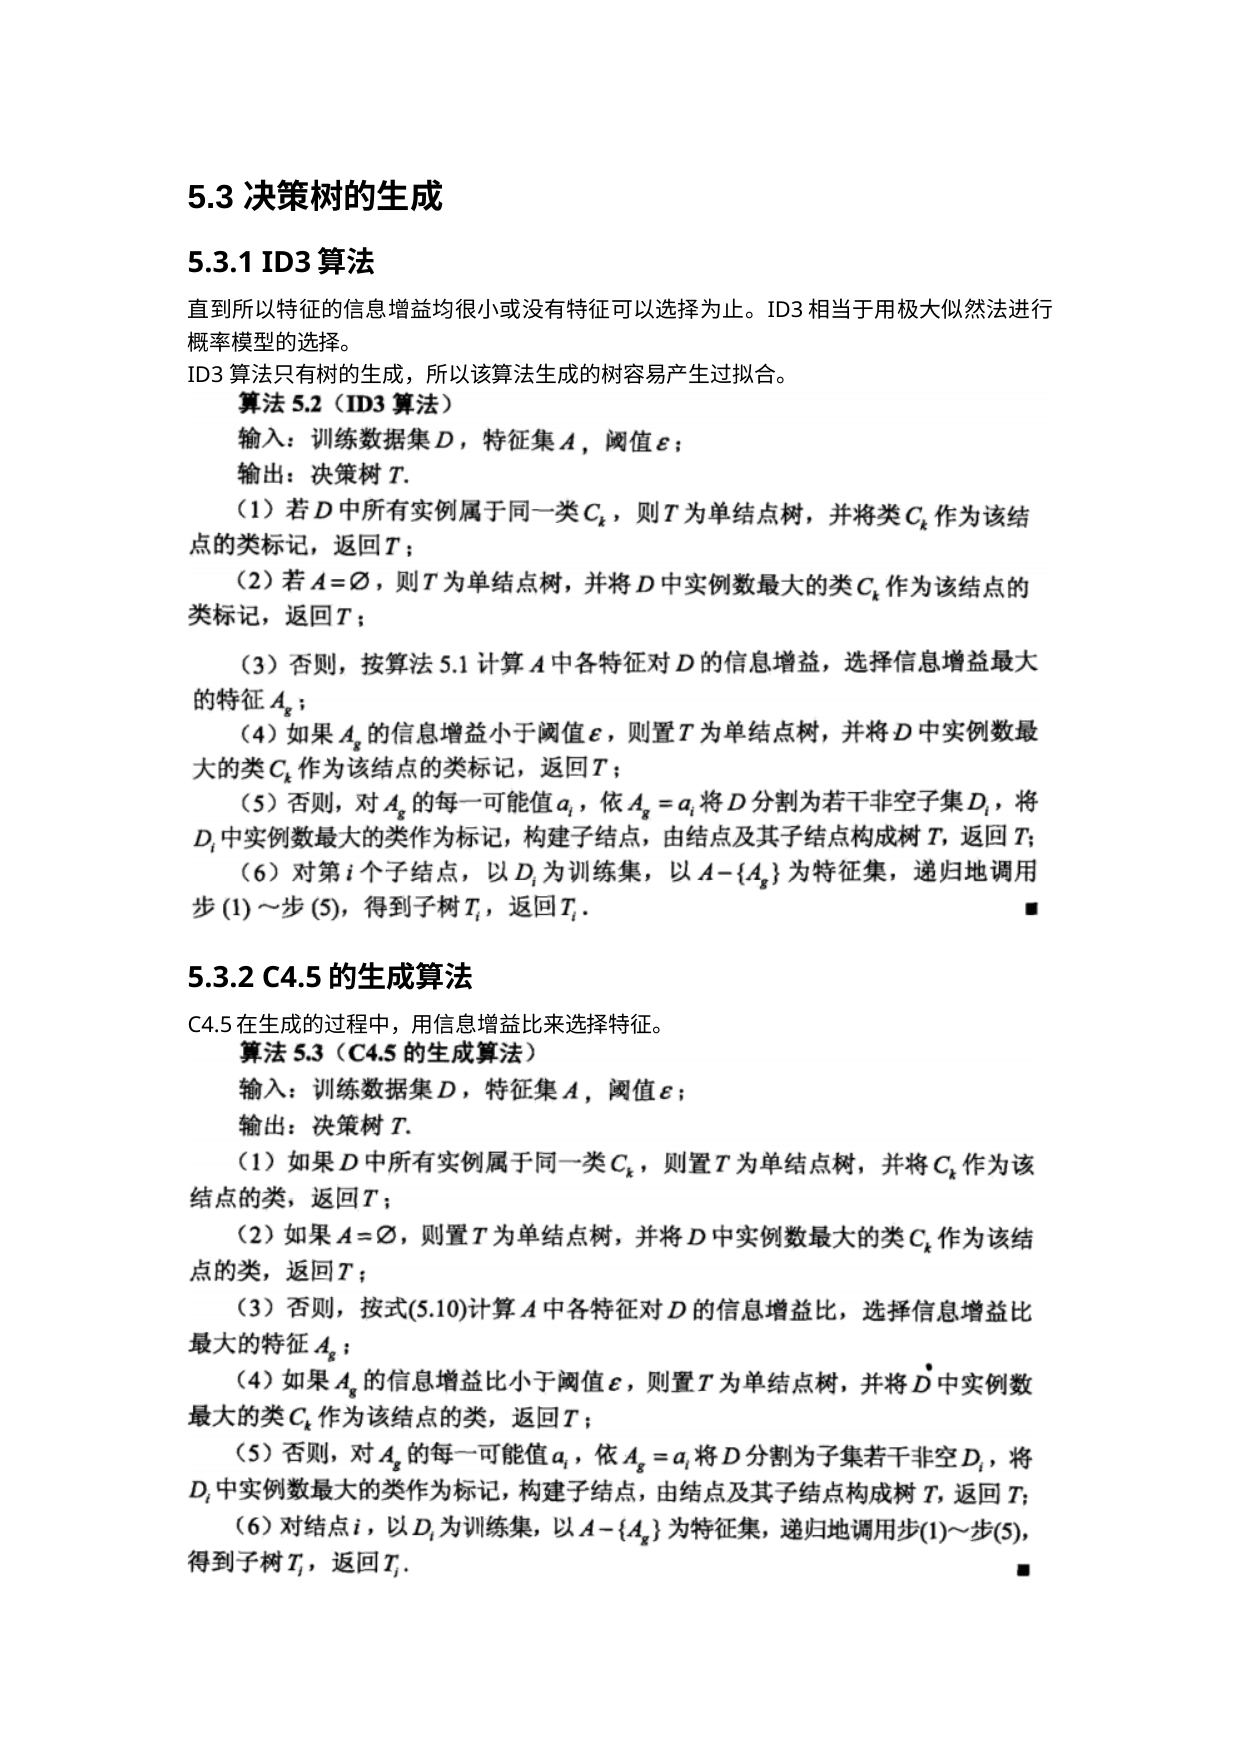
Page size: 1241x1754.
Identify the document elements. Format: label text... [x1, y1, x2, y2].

subtitle 5.3.2 C4.5的生成算法 [187, 942, 1053, 1007]
list C4.5在生成的过程中，用信息增益比来选择特征。 [187, 1007, 1053, 1039]
list 直到所以特征的信息增益均很小或没有特征可以选择为止。ID3相当于用极大似然法进行概率模型的选择。 [187, 292, 1053, 357]
picture [187, 389, 1052, 632]
subtitle 5.3.1 ID3算法 [187, 227, 1053, 292]
subtitle 5.3 决策树的生成 [187, 162, 1053, 227]
picture [187, 649, 1044, 924]
picture [187, 1039, 1037, 1584]
list ID3 算法只有树的生成，所以该算法生成的树容易产生过拟合。 [187, 357, 1053, 389]
